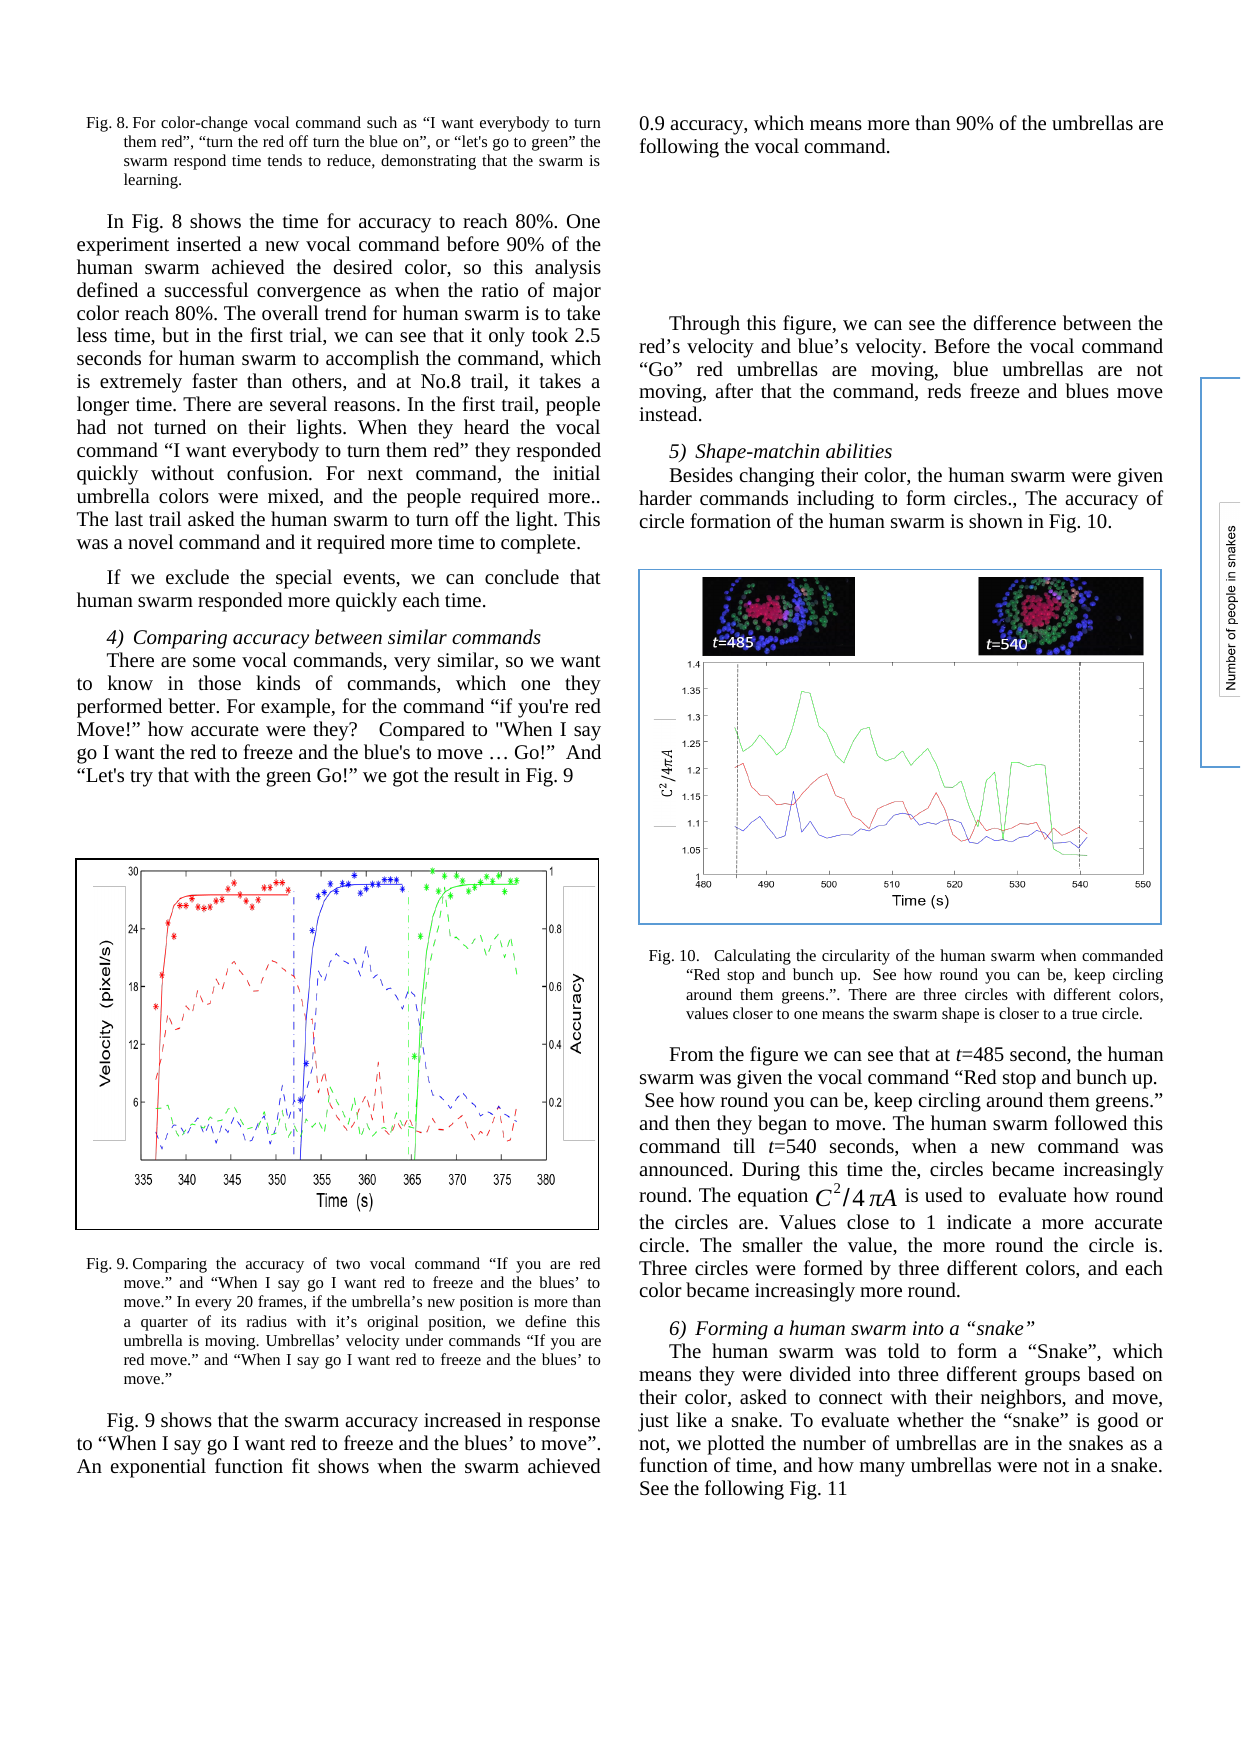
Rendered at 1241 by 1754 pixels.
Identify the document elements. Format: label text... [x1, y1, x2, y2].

picture [1218, 385, 1241, 760]
text For color-change vocal command such as “I want everybody to turn them red”, “turn the red off turn the blue on”, or “let's go to green” the swarm respond time tends to reduce, demonstrating that the swarm is learning. [86, 112, 601, 189]
text The human swarm was told to form a “Snake”, which means they were divided into three different groups based on their color, asked to connect with their neighbors, and move, just like a snake. To evaluate whether the “snake” is good or not, we plotted the number of umbrellas are in the snakes as a function of time, and how many umbrellas were not in a snake. See the following Fig. 11 [639, 1340, 1164, 1500]
text There are some vocal commands, very similar, so we want to know in those kinds of commands, which one they performed better. For example, for the command “if you're red Move!” how accurate were they? Compared to "When I say go I want the red to freeze and the blue's to move … Go!” And “Let's try that with the green Go!” we got the result in Fig. 9 [76, 649, 601, 787]
text Fig. 9 shows that the swarm accuracy increased in response to “When I say go I want red to freeze and the blues’ to move”. An exponential function fit shows when the swarm achieved 0.9 accuracy, which means more than 90% of the umbrellas are following the vocal command. [639, 112, 1164, 158]
text From the figure we can see that at t=485 second, the human swarm was given the vocal command “Red stop and bunch up. See how round you can be, keep circling around them greens.” and then they began to move. The human swarm followed this command till t=540 seconds, when a new command was announced. During this time the, circles became increasingly round. The equation is used to evaluate how round the circles are. Values close to 1 indicate a more accurate circle. The smaller the value, the more round the circle is. Three circles were formed by three different colors, and each color became increasingly more round. [639, 1043, 1164, 1302]
text Fig. 9 shows that the swarm accuracy increased in response to “When I say go I want red to freeze and the blues’ to move”. An exponential function fit shows when the swarm achieved 0.9 accuracy, which means more than 90% of the umbrellas are following the vocal command. [76, 1409, 601, 1478]
subtitle Shape-matchin abilities [639, 439, 1164, 464]
text If we exclude the special events, we can conclude that human swarm responded more quickly each time. [76, 566, 601, 612]
picture [91, 866, 596, 1223]
subtitle Comparing accuracy between similar commands [76, 624, 601, 649]
text Through this figure, we can see the difference between the red’s velocity and blue’s velocity. Before the vocal command “Go” red umbrellas are moving, blue umbrellas are not moving, after that the command, reds freeze and blues move instead. [639, 312, 1164, 426]
text Besides changing their color, the human swarm were given harder commands including to form circles., The accuracy of circle formation of the human swarm is shown in Fig. 10. [639, 464, 1164, 533]
subtitle Forming a human swarm into a “snake” [639, 1315, 1164, 1340]
picture [653, 577, 1157, 917]
text In Fig. 8 shows the time for accuracy to reach 80%. One experiment inserted a new vocal command before 90% of the human swarm achieved the desired color, so this analysis defined a successful convergence as when the ratio of major color reach 80%. The overall trend for human swarm is to take less time, but in the first trial, we can see that it only took 2.5 seconds for human swarm to accomplish the command, which is extremely faster than others, and at No.8 trail, it takes a longer time. There are several reasons. In the first trail, people had not turned on their lights. When they heard the vocal command “I want everybody to turn them red” they responded quickly without confusion. For next command, the initial umbrella colors were mixed, and the people required more.. The last trail asked the human swarm to turn off the light. This was a novel command and it required more time to complete. [76, 210, 601, 554]
